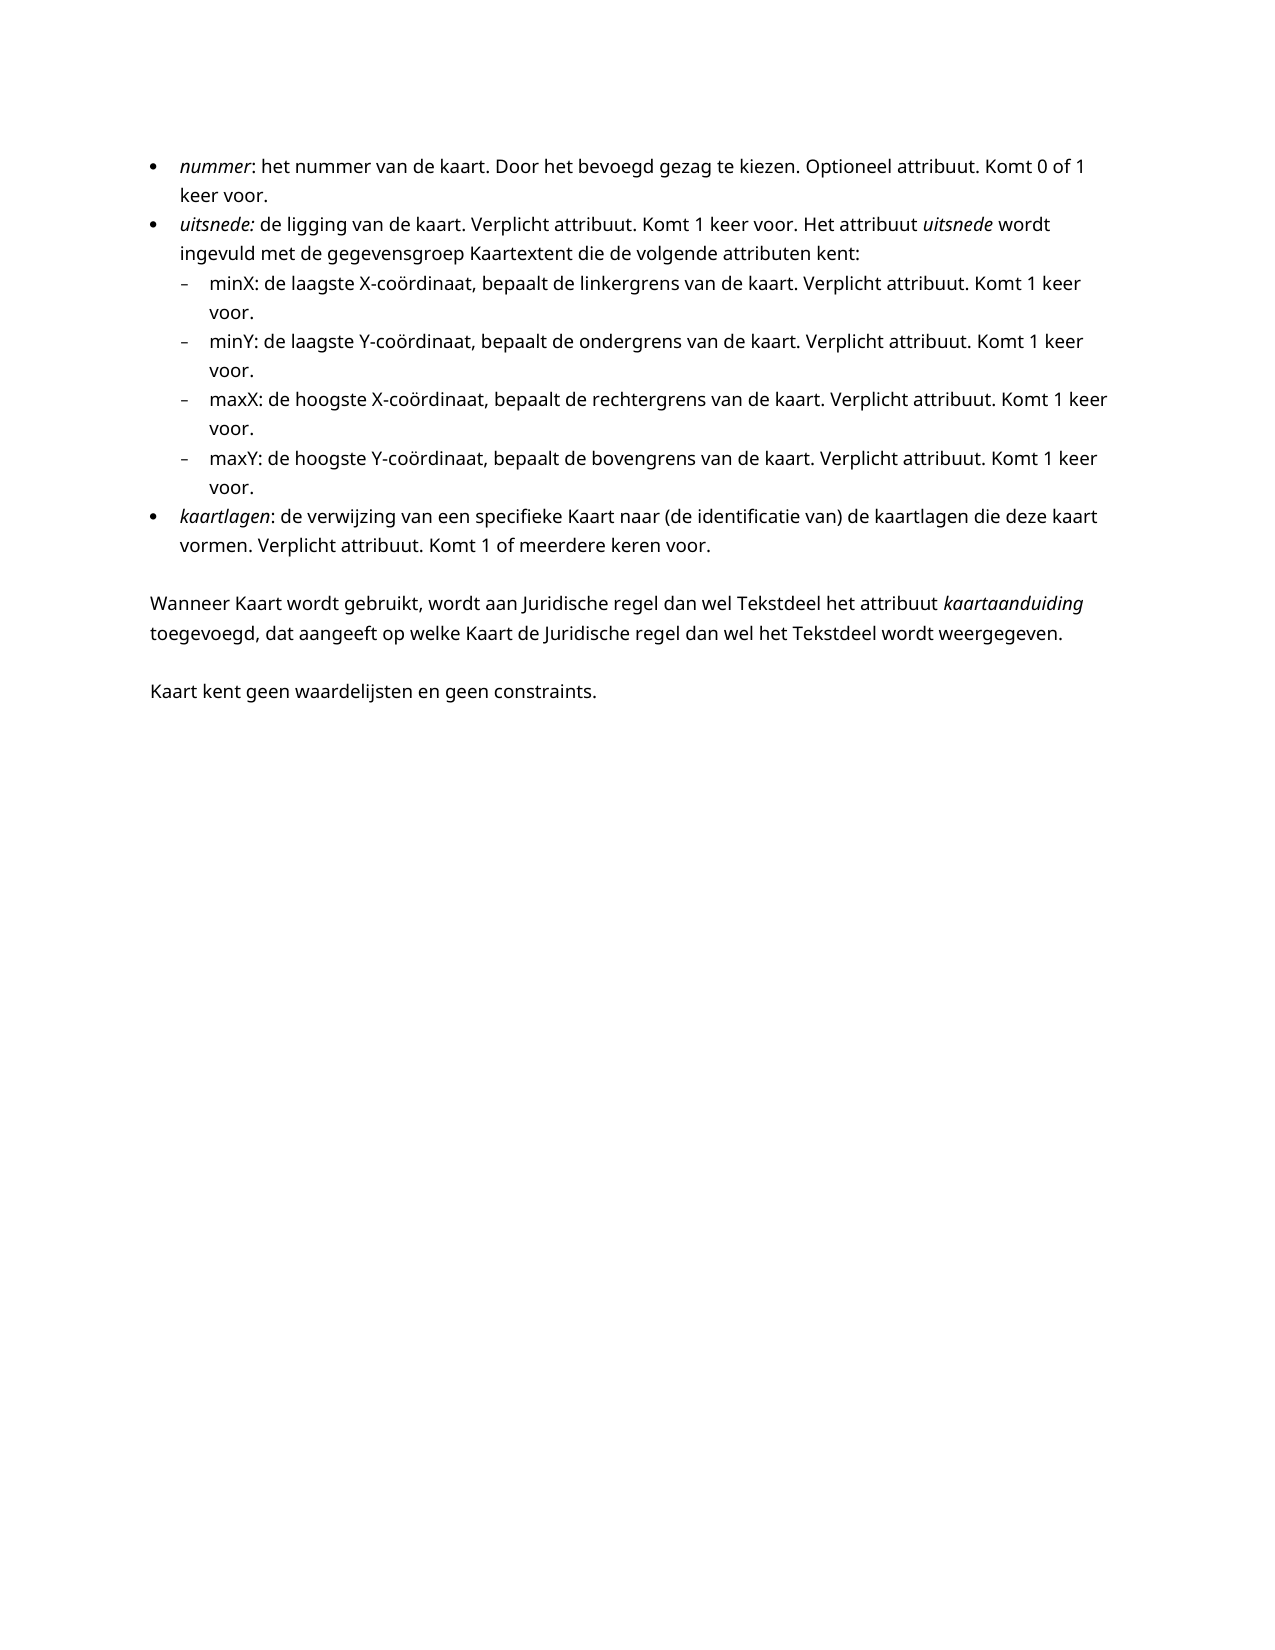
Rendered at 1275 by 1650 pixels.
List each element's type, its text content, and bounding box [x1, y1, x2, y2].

text minY: de laagste Y-coördinaat, bepaalt de ondergrens van de kaart. Verplicht attribuut. Komt 1 keer voor. [179, 325, 1125, 383]
text uitsnede: de ligging van de kaart. Verplicht attribuut. Komt 1 keer voor. Het attribuut uitsnede wordt ingevuld met de gegevensgroep Kaartextent die de volgende attributen kent: [150, 208, 1125, 267]
text maxX: de hoogste X-coördinaat, bepaalt de rechtergrens van de kaart. Verplicht attribuut. Komt 1 keer voor. [179, 383, 1125, 442]
text nummer: het nummer van de kaart. Door het bevoegd gezag te kiezen. Optioneel attribuut. Komt 0 of 1 keer voor. [150, 150, 1125, 208]
text maxY: de hoogste Y-coördinaat, bepaalt de bovengrens van de kaart. Verplicht attribuut. Komt 1 keer voor. [179, 442, 1125, 500]
text Wanneer Kaart wordt gebruikt, wordt aan Juridische regel dan wel Tekstdeel het attribuut kaartaanduiding toegevoegd, dat aangeeft op welke Kaart de Juridische regel dan wel het Tekstdeel wordt weergegeven. [150, 587, 1125, 646]
text Kaart kent geen waardelijsten en geen constraints. [150, 675, 1125, 704]
text kaartlagen: de verwijzing van een specifieke Kaart naar (de identificatie van) de kaartlagen die deze kaart vormen. Verplicht attribuut. Komt 1 of meerdere keren voor. [150, 500, 1125, 558]
text minX: de laagste X-coördinaat, bepaalt de linkergrens van de kaart. Verplicht attribuut. Komt 1 keer voor. [179, 267, 1125, 325]
